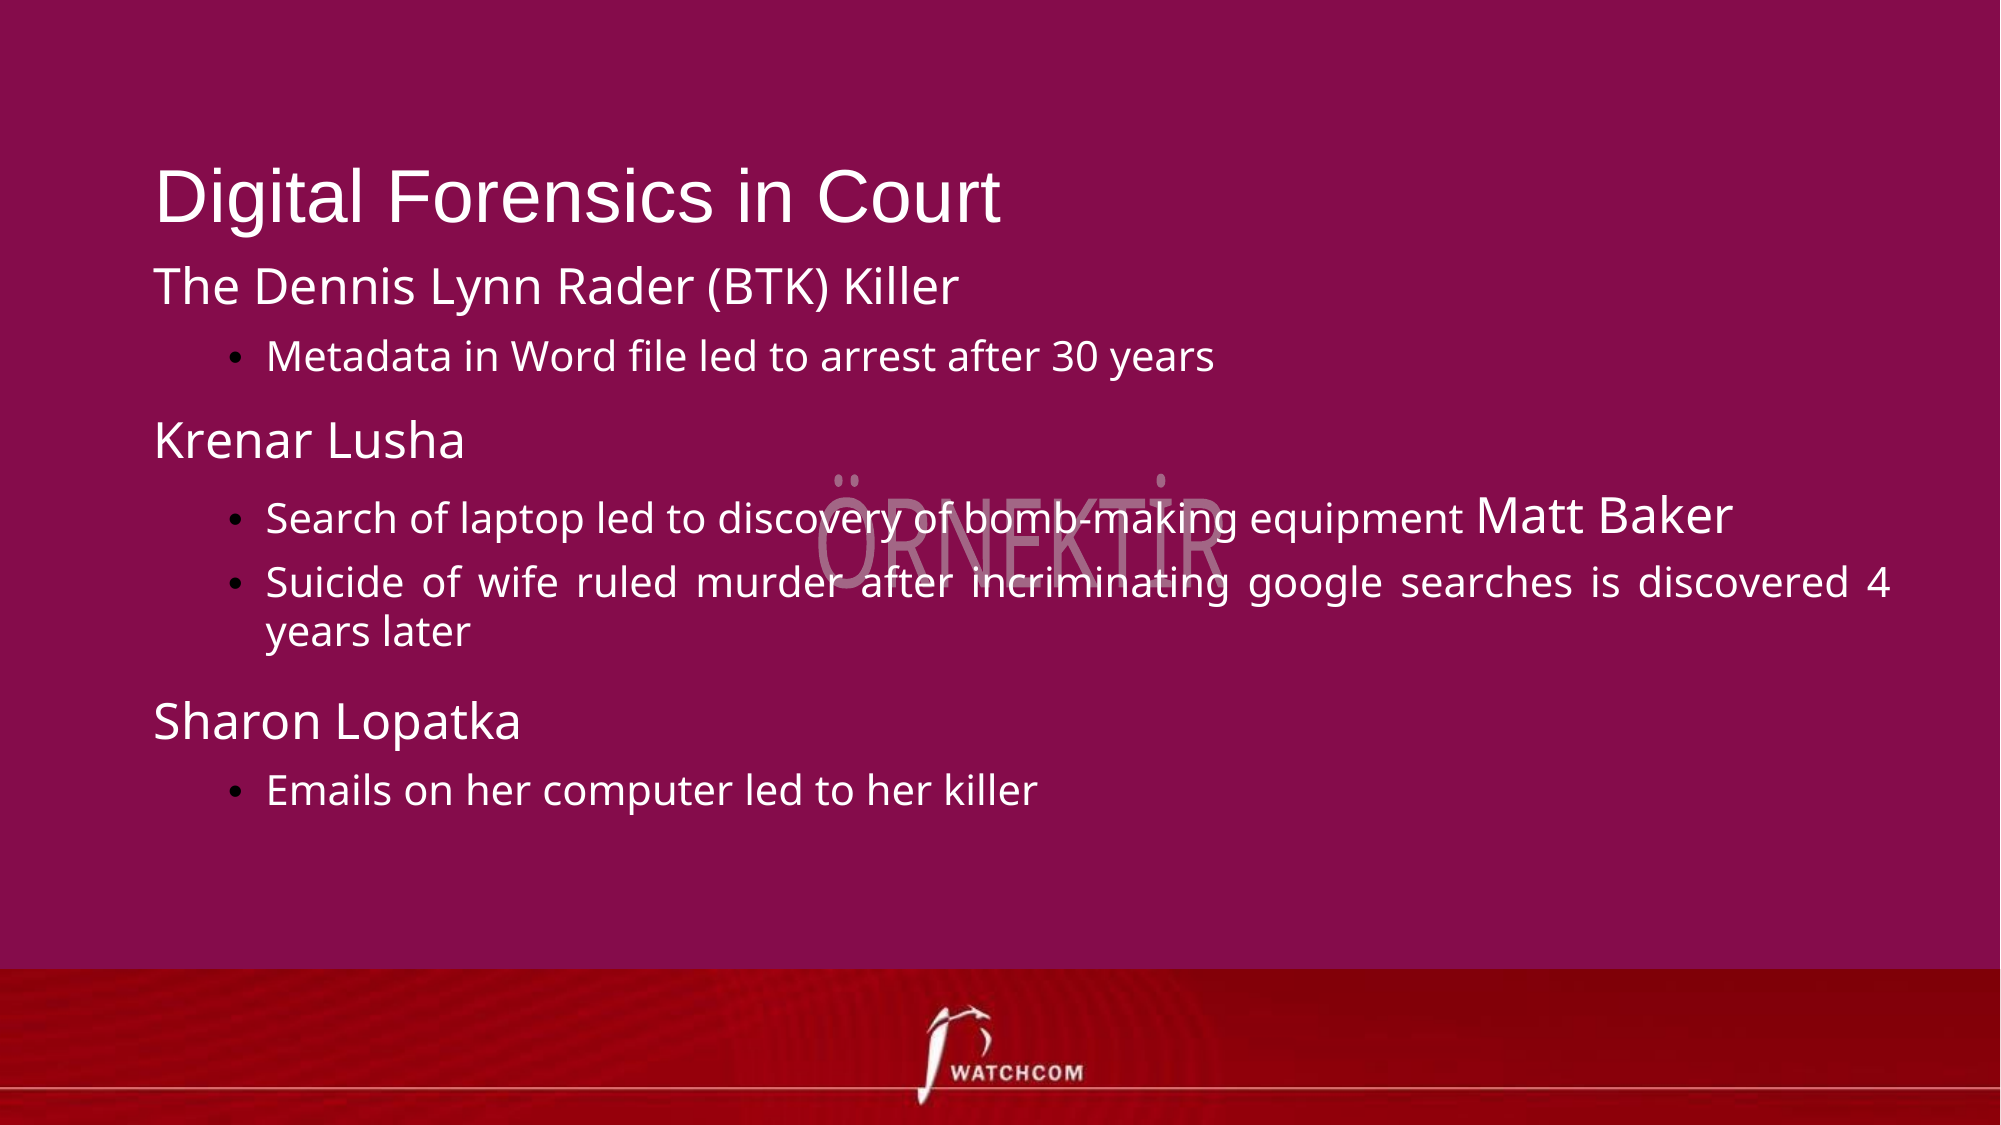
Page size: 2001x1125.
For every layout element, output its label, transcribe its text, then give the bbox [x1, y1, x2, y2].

text Krenar Lusha [153, 405, 1893, 473]
text The Dennis Lynn Rader (BTK) Killer [153, 251, 1893, 319]
picture [0, 969, 2001, 1125]
subtitle Digital Forensics in Court [154, 152, 1893, 238]
list Search of laptop led to discovery of bomb-making equipment Matt Baker [228, 479, 1893, 548]
text Sharon Lopatka [153, 686, 1893, 754]
list Emails on her computer led to her killer [228, 761, 1893, 817]
list Metadata in Word file led to arrest after 30 years [228, 326, 1893, 383]
list Suicide of wife ruled murder after incriminating google searches is discovered 4 years later [228, 557, 1893, 659]
